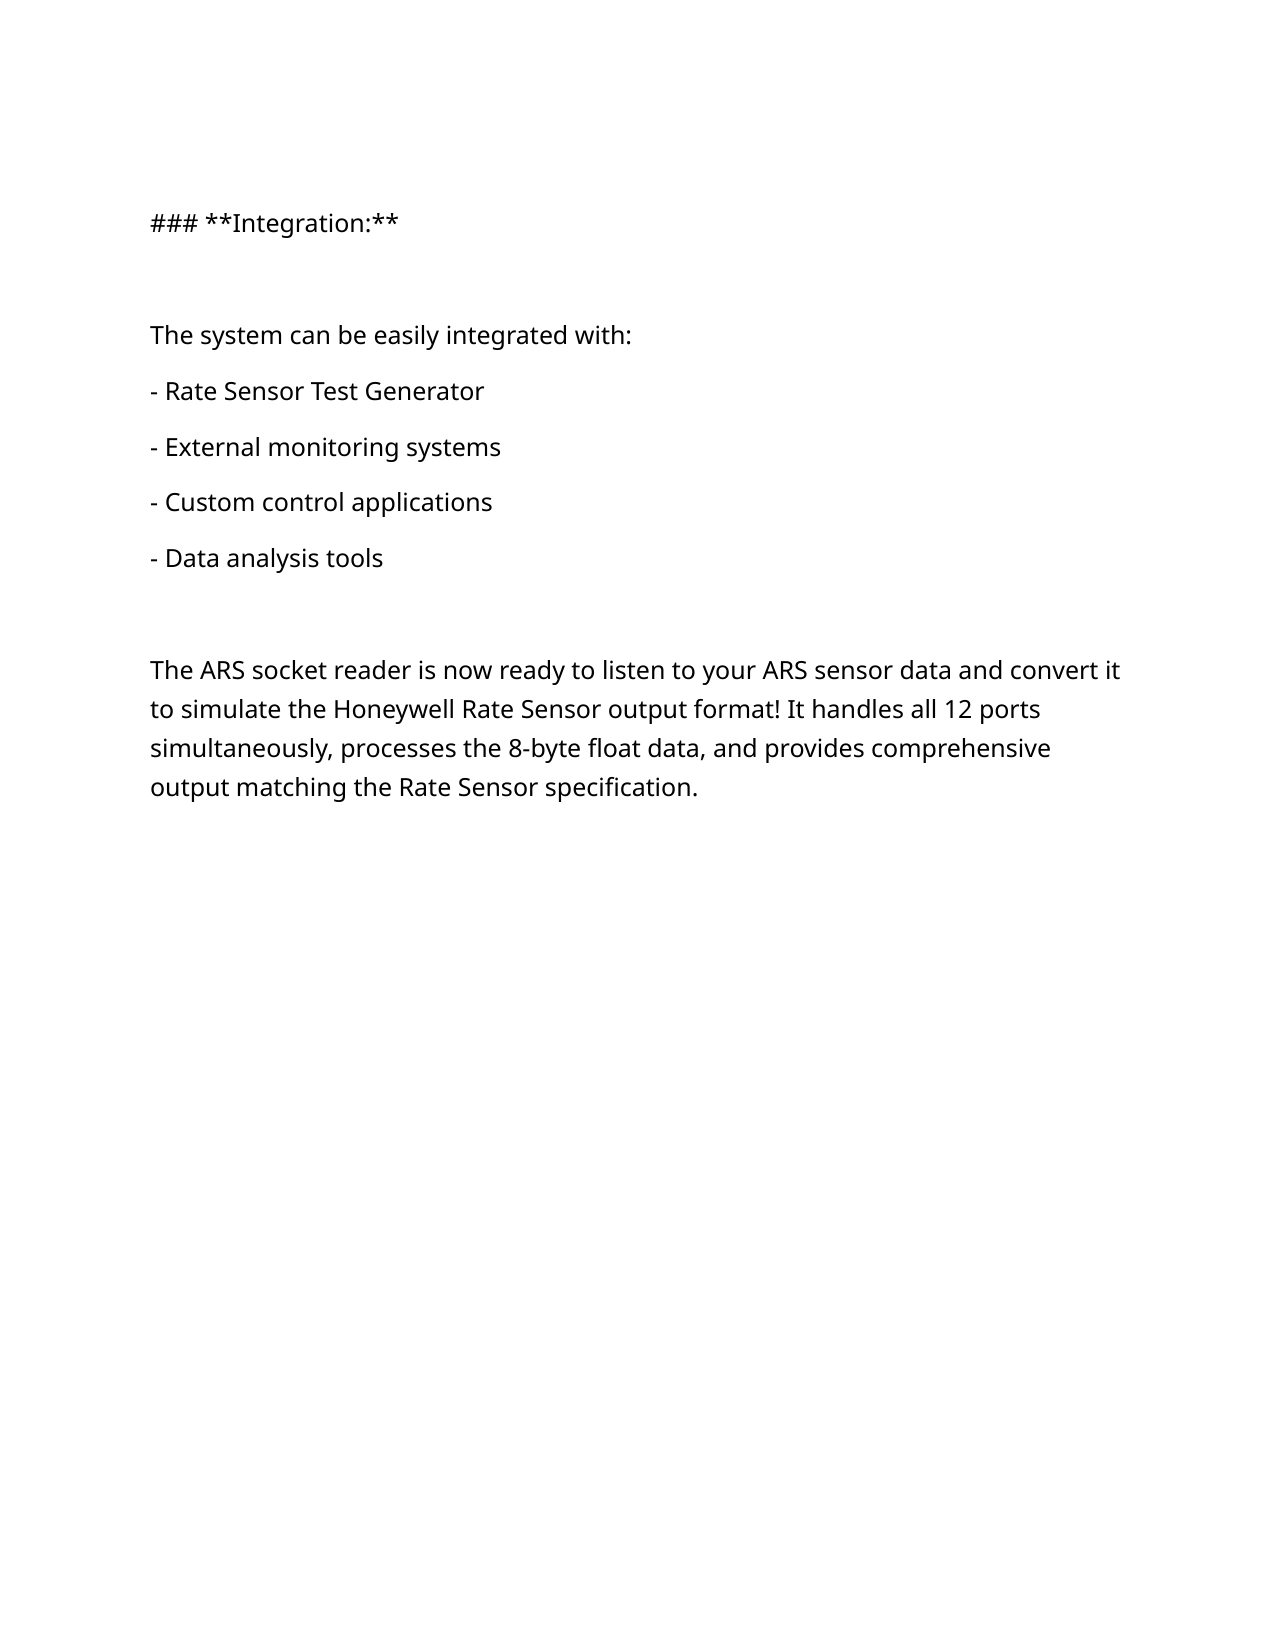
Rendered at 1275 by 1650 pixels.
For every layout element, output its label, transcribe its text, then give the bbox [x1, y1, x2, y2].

text - Custom control applications [150, 485, 1125, 519]
text The ARS socket reader is now ready to listen to your ARS sensor data and convert it to simulate the Honeywell Rate Sensor output format! It handles all 12 ports simultaneously, processes the 8-byte float data, and provides comprehensive output matching the Rate Sensor specification. [150, 652, 1125, 804]
text - Data analysis tools [150, 541, 1125, 575]
text The system can be easily integrated with: [150, 317, 1125, 352]
text ### **Integration:** [150, 206, 1125, 240]
text - External monitoring systems [150, 429, 1125, 463]
text - Rate Sensor Test Generator [150, 373, 1125, 407]
